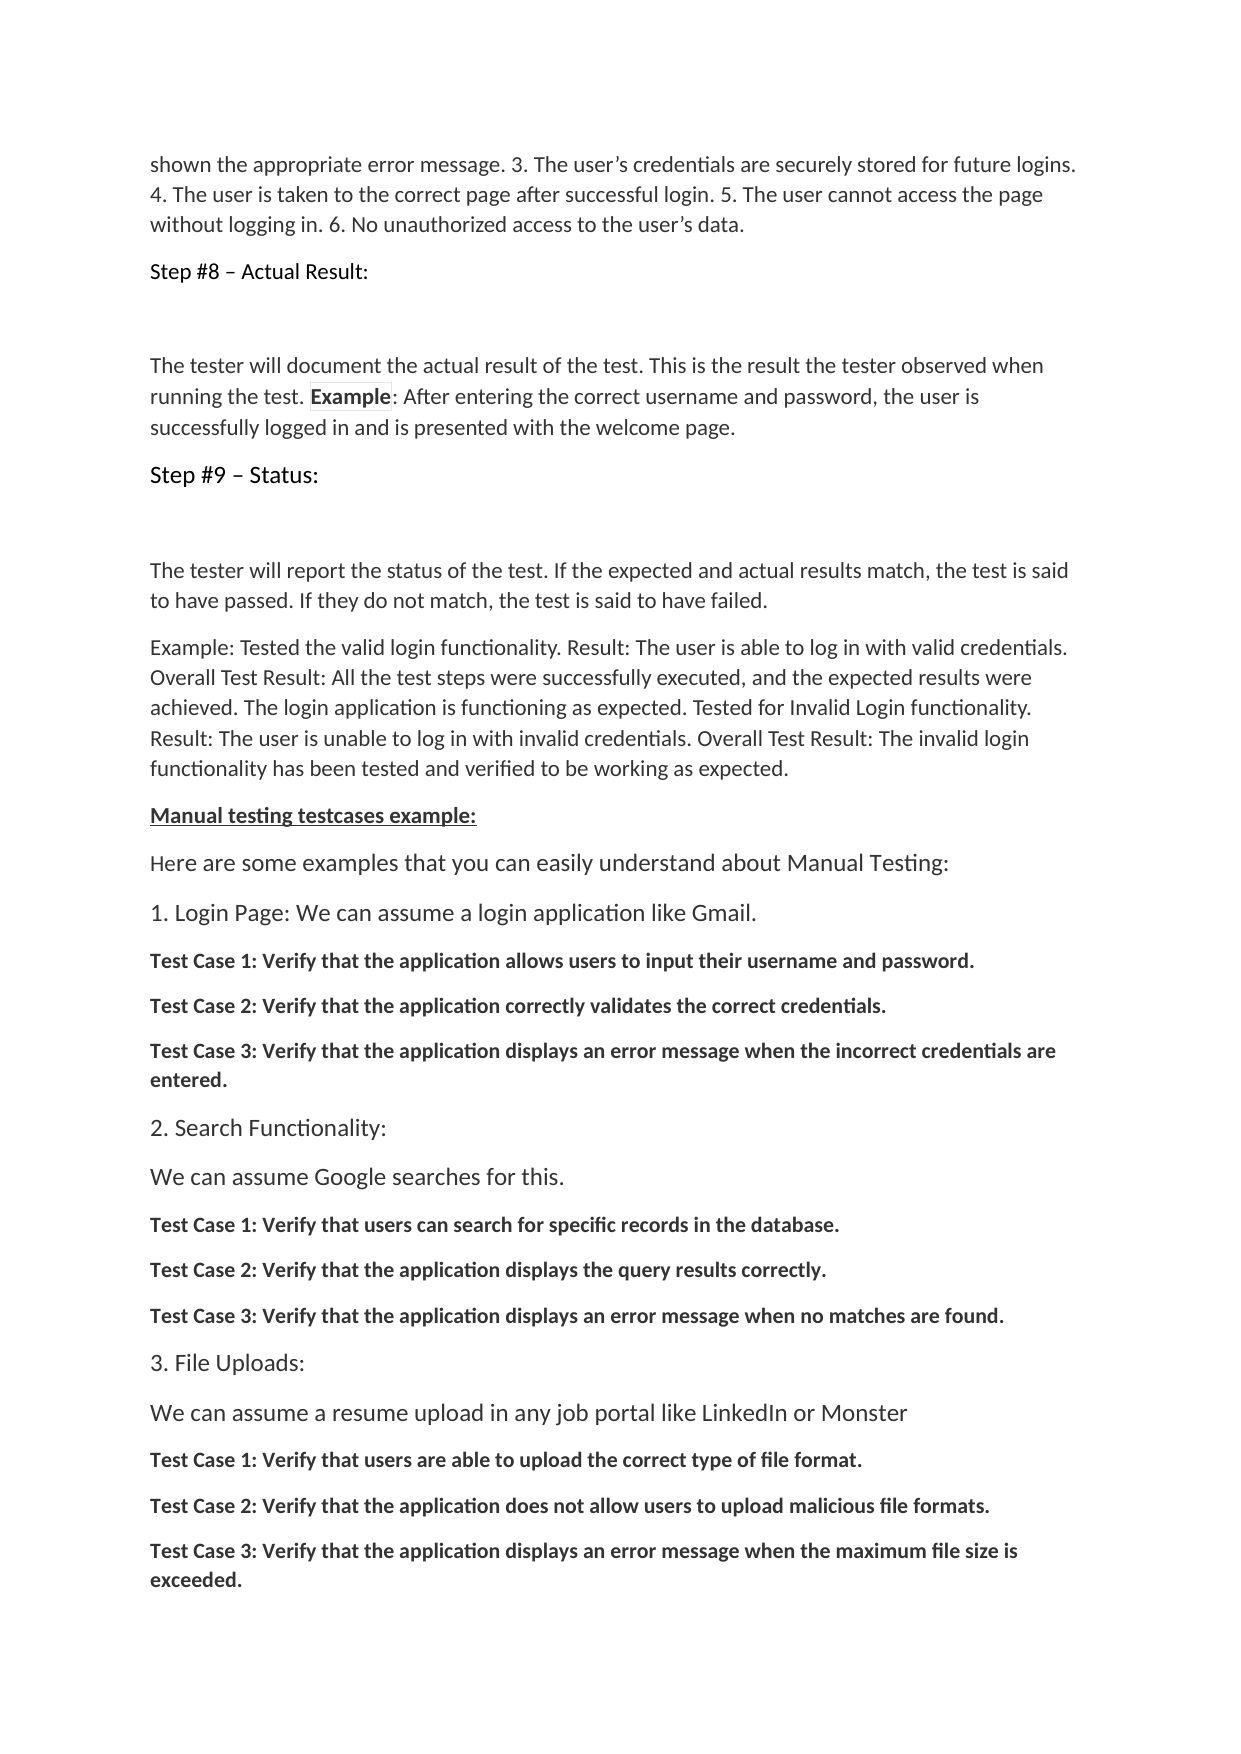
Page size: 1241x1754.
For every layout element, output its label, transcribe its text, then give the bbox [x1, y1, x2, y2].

text Here are some examples that you can easily understand about Manual Testing: [150, 848, 1090, 878]
text Test Case 2: Verify that the application displays the query results correctly. [150, 1256, 1090, 1283]
text 1. Login Page: We can assume a login application like Gmail. [150, 897, 1090, 928]
text We can assume Google searches for this. [150, 1161, 1090, 1192]
text 2. Search Functionality: [150, 1112, 1090, 1142]
text Test Case 3: Verify that the application displays an error message when the maximum file size is exceeded. [150, 1537, 1090, 1593]
text Test Case 3: Verify that the application displays an error message when no matches are found. [150, 1302, 1090, 1328]
text Step #9 – Status: [150, 459, 1090, 490]
text Test Case 1: Verify that users can search for specific records in the database. [150, 1211, 1090, 1238]
text Test Case 1: Verify that the application allows users to input their username and password. [150, 947, 1090, 973]
text Test Case 2: Verify that the application does not allow users to upload malicious file formats. [150, 1492, 1090, 1518]
text We can assume a resume upload in any job portal like LinkedIn or Monster [150, 1397, 1090, 1427]
text Step #8 – Actual Result: [150, 257, 1090, 285]
text Test Case 3: Verify that the application displays an error message when the incorrect credentials are entered. [150, 1038, 1090, 1093]
text Manual testing testcases example: [150, 801, 1090, 829]
text The tester will report the status of the test. If the expected and actual results match, the test is said to have passed. If they do not match, the test is said to have failed. [150, 556, 1090, 614]
text Example: Tested the valid login functionality. Result: The user is able to log in with valid credentials. Overall Test Result: All the test steps were successfully executed, and the expected results were achieved. The login application is functioning as expected. Tested for Invalid Login functionality. Result: The user is unable to log in with invalid credentials. Overall Test Result: The invalid login functionality has been tested and verified to be working as expected. [150, 633, 1090, 782]
text Test Case 1: Verify that users are able to upload the correct type of file format. [150, 1446, 1090, 1473]
text Test Case 2: Verify that the application correctly validates the correct credentials. [150, 992, 1090, 1019]
text The tester will document the actual result of the test. This is the result the tester observed when running the test. Example: After entering the correct username and password, the user is successfully logged in and is presented with the welcome page. [150, 351, 1090, 441]
text 3. File Uploads: [150, 1347, 1090, 1378]
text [150, 150, 1090, 238]
